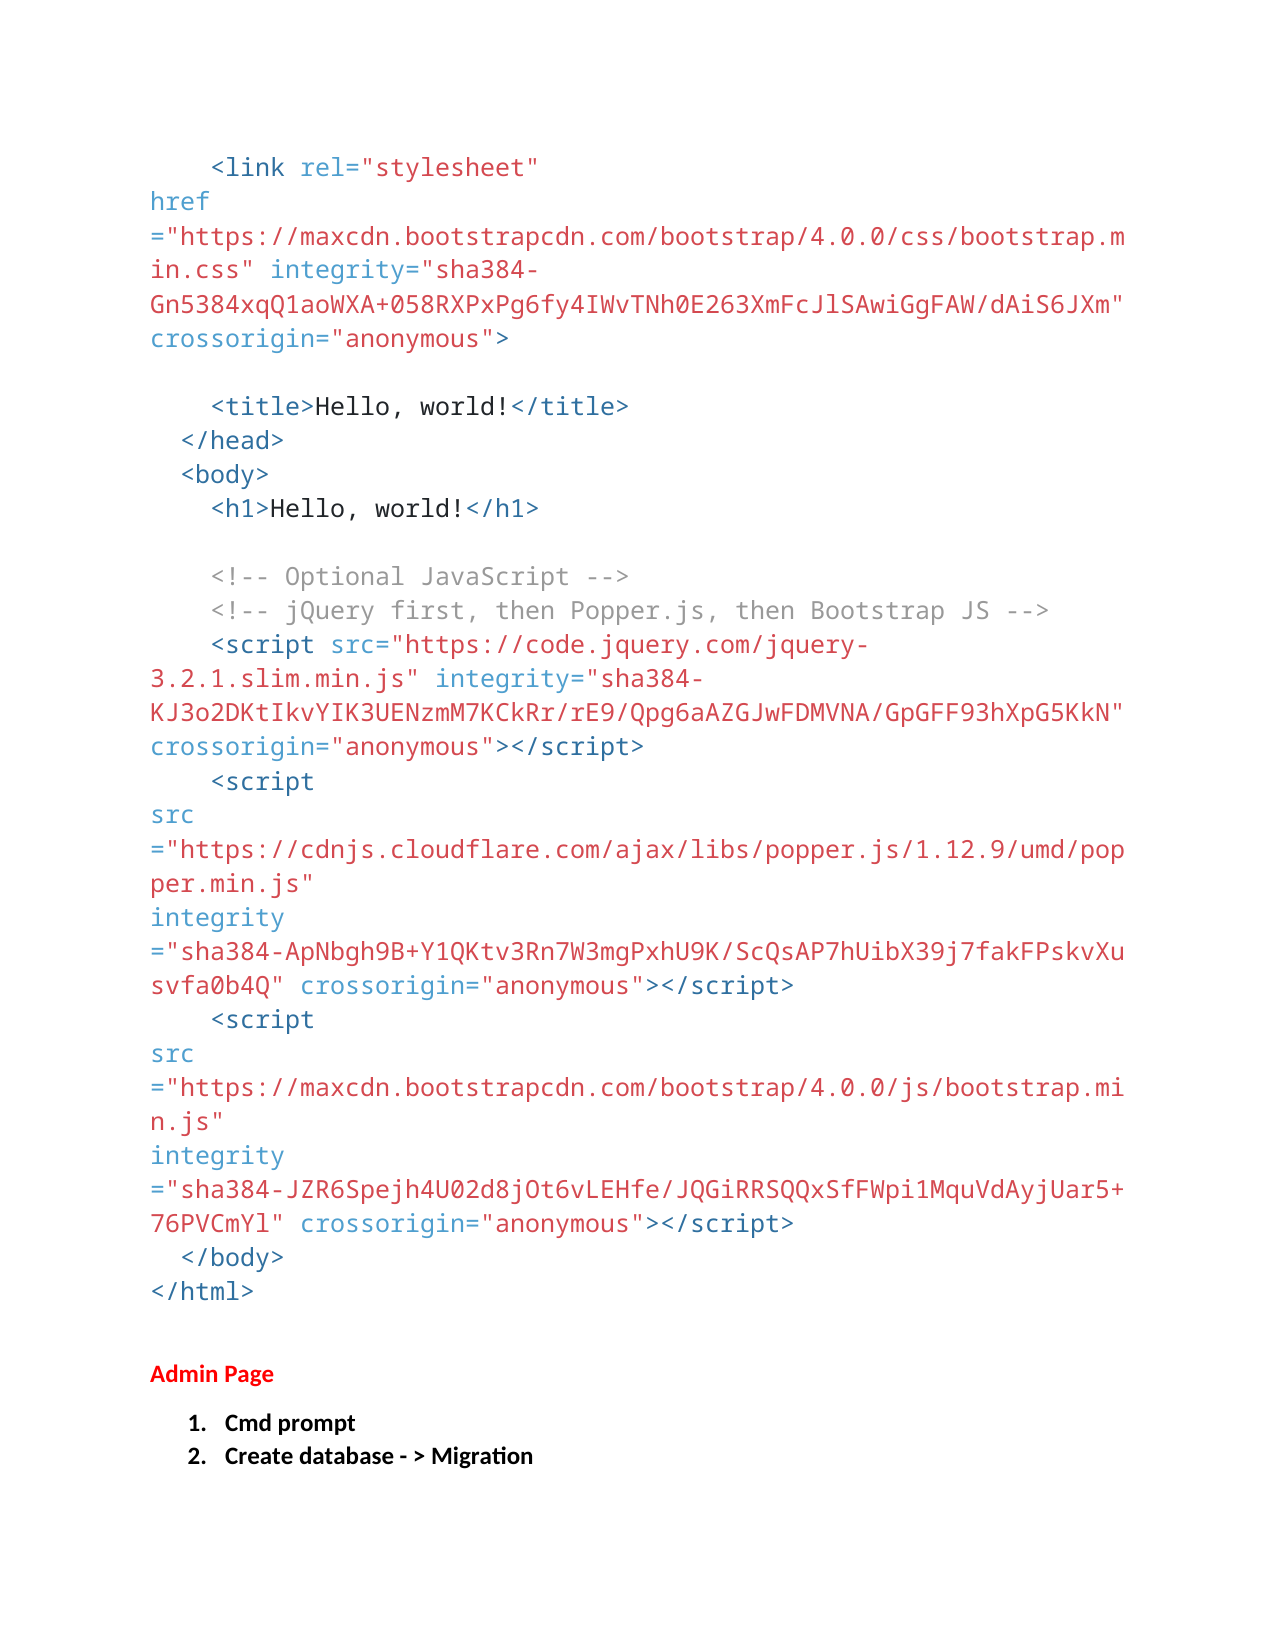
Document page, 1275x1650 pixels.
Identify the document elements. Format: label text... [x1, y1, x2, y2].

text <title>Hello, world!</title> [150, 388, 1125, 422]
text Admin Page [150, 1358, 1125, 1388]
text <h1>Hello, world!</h1> [150, 491, 1125, 525]
text <link rel="stylesheet" href="https://maxcdn.bootstrapcdn.com/bootstrap/4.0.0/css/bootstrap.min.css" integrity="sha384-Gn5384xqQ1aoWXA+058RXPxPg6fy4IWvTNh0E263XmFcJlSAwiGgFAW/dAiS6JXm" crossorigin="anonymous"> [150, 150, 1125, 354]
text <body> [150, 457, 1125, 491]
list Cmd prompt [187, 1407, 1125, 1438]
list Create database - > Migration [187, 1440, 1125, 1471]
text </head> [150, 422, 1125, 457]
text <!-- Optional JavaScript --> [150, 559, 1125, 593]
text <script src="https://cdnjs.cloudflare.com/ajax/libs/popper.js/1.12.9/umd/popper.min.js" integrity="sha384-ApNbgh9B+Y1QKtv3Rn7W3mgPxhU9K/ScQsAP7hUibX39j7fakFPskvXusvfa0b4Q" crossorigin="anonymous"></script> [150, 763, 1125, 1002]
text <!-- jQuery first, then Popper.js, then Bootstrap JS --> [150, 593, 1125, 627]
text </html> [150, 1274, 1125, 1308]
text <script src="https://code.jquery.com/jquery-3.2.1.slim.min.js" integrity="sha384-KJ3o2DKtIkvYIK3UENzmM7KCkRr/rE9/Qpg6aAZGJwFDMVNA/GpGFF93hXpG5KkN" crossorigin="anonymous"></script> [150, 627, 1125, 763]
text <script src="https://maxcdn.bootstrapcdn.com/bootstrap/4.0.0/js/bootstrap.min.js" integrity="sha384-JZR6Spejh4U02d8jOt6vLEHfe/JQGiRRSQQxSfFWpi1MquVdAyjUar5+76PVCmYl" crossorigin="anonymous"></script> [150, 1002, 1125, 1240]
text </body> [150, 1240, 1125, 1274]
